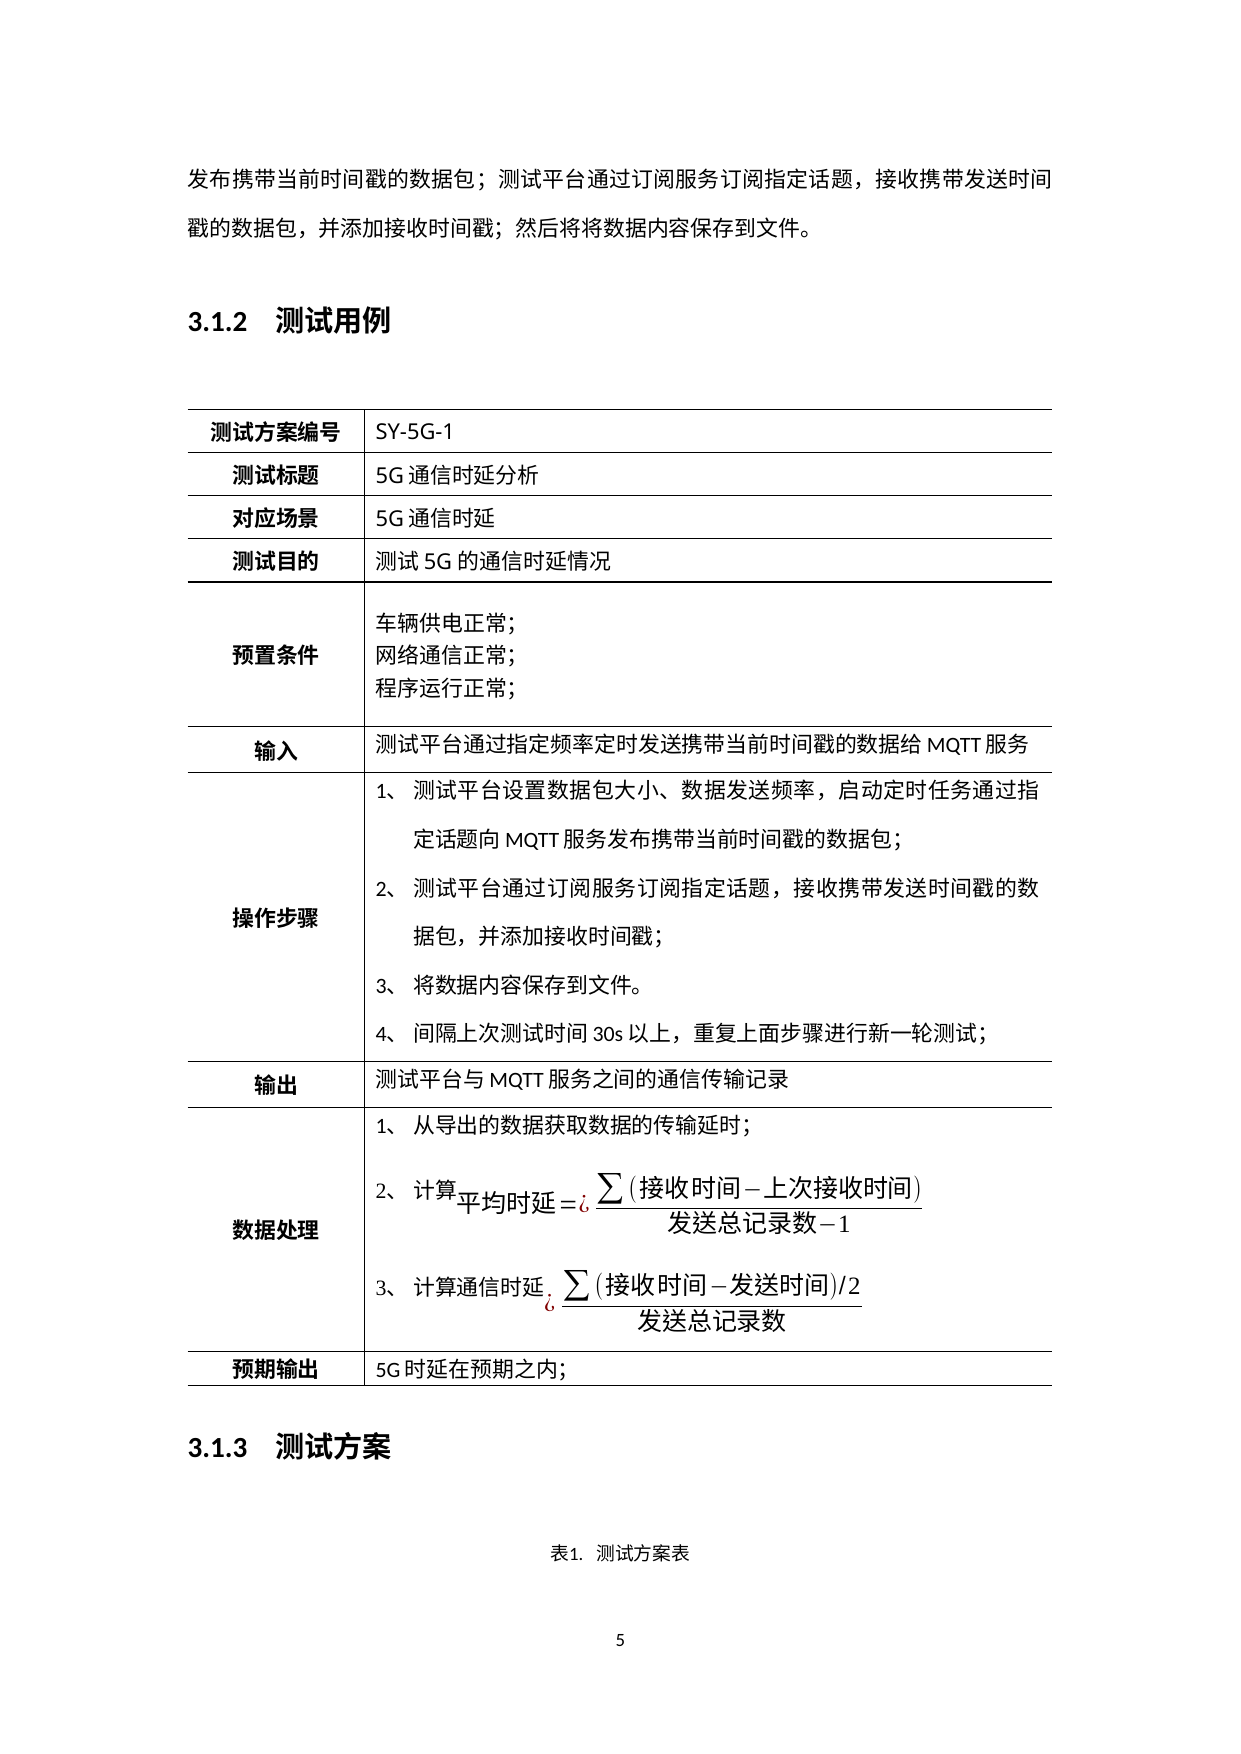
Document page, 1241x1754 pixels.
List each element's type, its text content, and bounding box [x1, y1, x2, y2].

table_header 测试方案编号 [188, 410, 364, 452]
table_cell 测试目的 [188, 539, 364, 581]
table_cell 测试平台通过指定频率定时发送携带当前时间戳的数据给MQTT服务 [365, 727, 1052, 772]
table_cell 5G通信时延分析 [365, 453, 1052, 495]
table_cell 测试5G 的通信时延情况 [365, 539, 1052, 581]
subtitle 测试用例 [187, 286, 1053, 351]
table_header SY-5G-1 [365, 410, 1052, 452]
table_cell 测试平台设置数据包大小、数据发送频率，启动定时任务通过指定话题向MQTT服务发布携带当前时间戳的数据包； 测试平台通过订阅服务订阅指定话题，接收携带发送时间戳的数据包，并添加接收时间戳； 将数据内容保存到文件。 间隔上次测试时间30s以上，重复上面步骤进行新一轮测试； [365, 773, 1052, 1061]
table_cell 从导出的数据获取数据的传输延时； 计算 计算通信时延 [365, 1108, 1052, 1351]
table_cell 车辆供电正常； 网络通信正常； 程序运行正常； [365, 583, 1052, 726]
table_cell 对应场景 [188, 496, 364, 538]
subtitle 测试方案 [187, 1413, 1053, 1478]
table_cell 数据处理 [188, 1108, 364, 1351]
table_cell 预期输出 [188, 1352, 364, 1384]
table_cell 测试标题 [188, 453, 364, 495]
table_cell 输出 [188, 1062, 364, 1107]
table_cell 5G通信时延 [365, 496, 1052, 538]
text 测试方案表 [187, 1536, 1053, 1568]
table_cell 操作步骤 [188, 773, 364, 1061]
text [187, 162, 1053, 243]
table_cell 测试平台与MQTT服务之间的通信传输记录 [365, 1062, 1052, 1107]
table_cell 输入 [188, 727, 364, 772]
table_cell 预置条件 [188, 583, 364, 726]
table_cell 5G时延在预期之内； [365, 1352, 1052, 1384]
